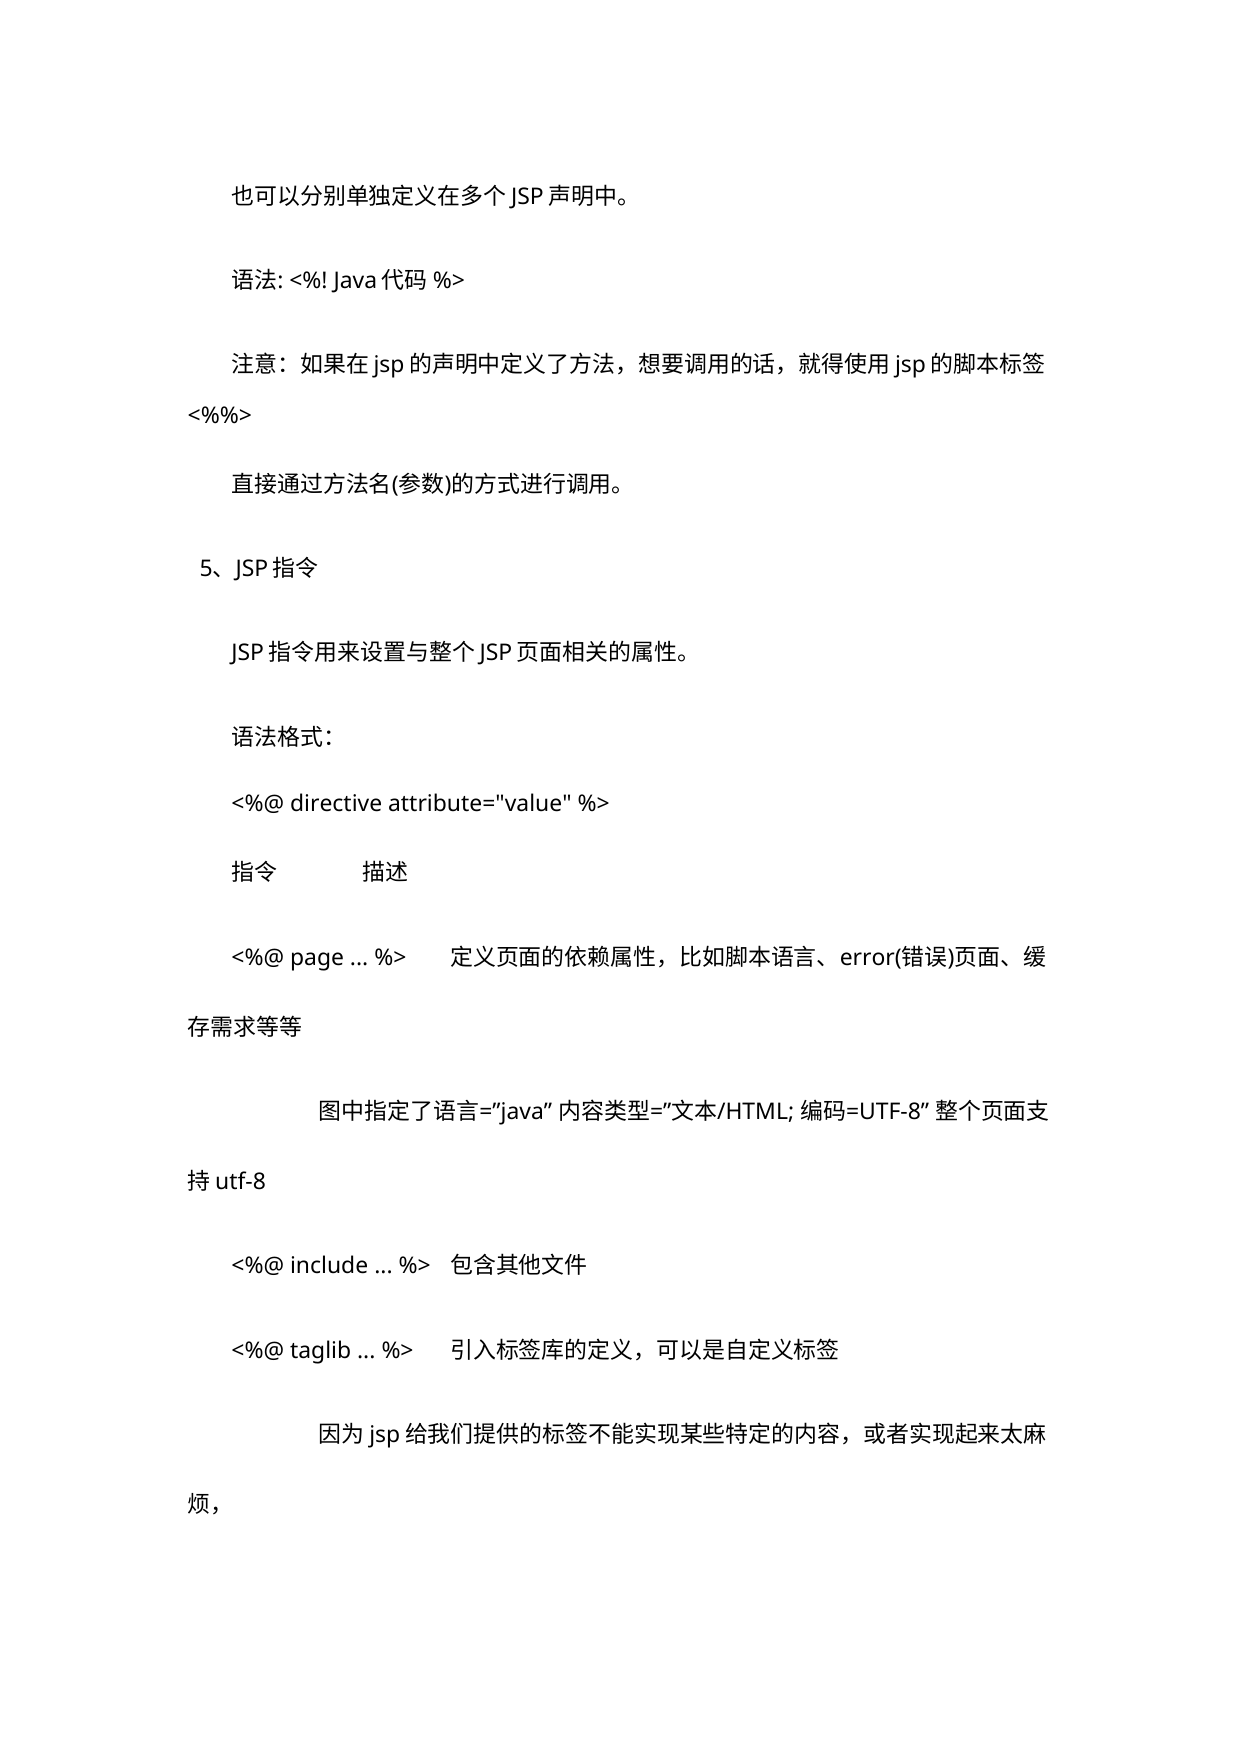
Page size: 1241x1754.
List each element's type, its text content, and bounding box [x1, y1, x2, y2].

text <%@ include ... %> 包含其他文件 [187, 1231, 1053, 1296]
text <%@ page ... %> 定义页面的依赖属性，比如脚本语言、error(错误)页面、缓存需求等等 [187, 923, 1053, 1058]
text 注意：如果在jsp的声明中定义了方法，想要调用的话，就得使用jsp的脚本标签<%%> [187, 331, 1053, 431]
text 指令 描述 [187, 838, 1053, 903]
text 5、JSP指令 [187, 534, 1053, 599]
text 语法: <%! Java代码 %> [187, 246, 1053, 311]
text <%@ directive attribute="value" %> [187, 787, 1053, 819]
text 也可以分别单独定义在多个JSP声明中。 [187, 162, 1053, 227]
text 直接通过方法名(参数)的方式进行调用。 [187, 450, 1053, 515]
text 图中指定了语言=”java” 内容类型=”文本/HTML; 编码=UTF-8” 整个页面支持utf-8 [187, 1077, 1053, 1212]
text 因为jsp给我们提供的标签不能实现某些特定的内容，或者实现起来太麻烦， [187, 1400, 1053, 1535]
text 语法格式： [187, 702, 1053, 767]
text <%@ taglib ... %> 引入标签库的定义，可以是自定义标签 [187, 1316, 1053, 1381]
text JSP指令用来设置与整个JSP页面相关的属性。 [187, 618, 1053, 683]
